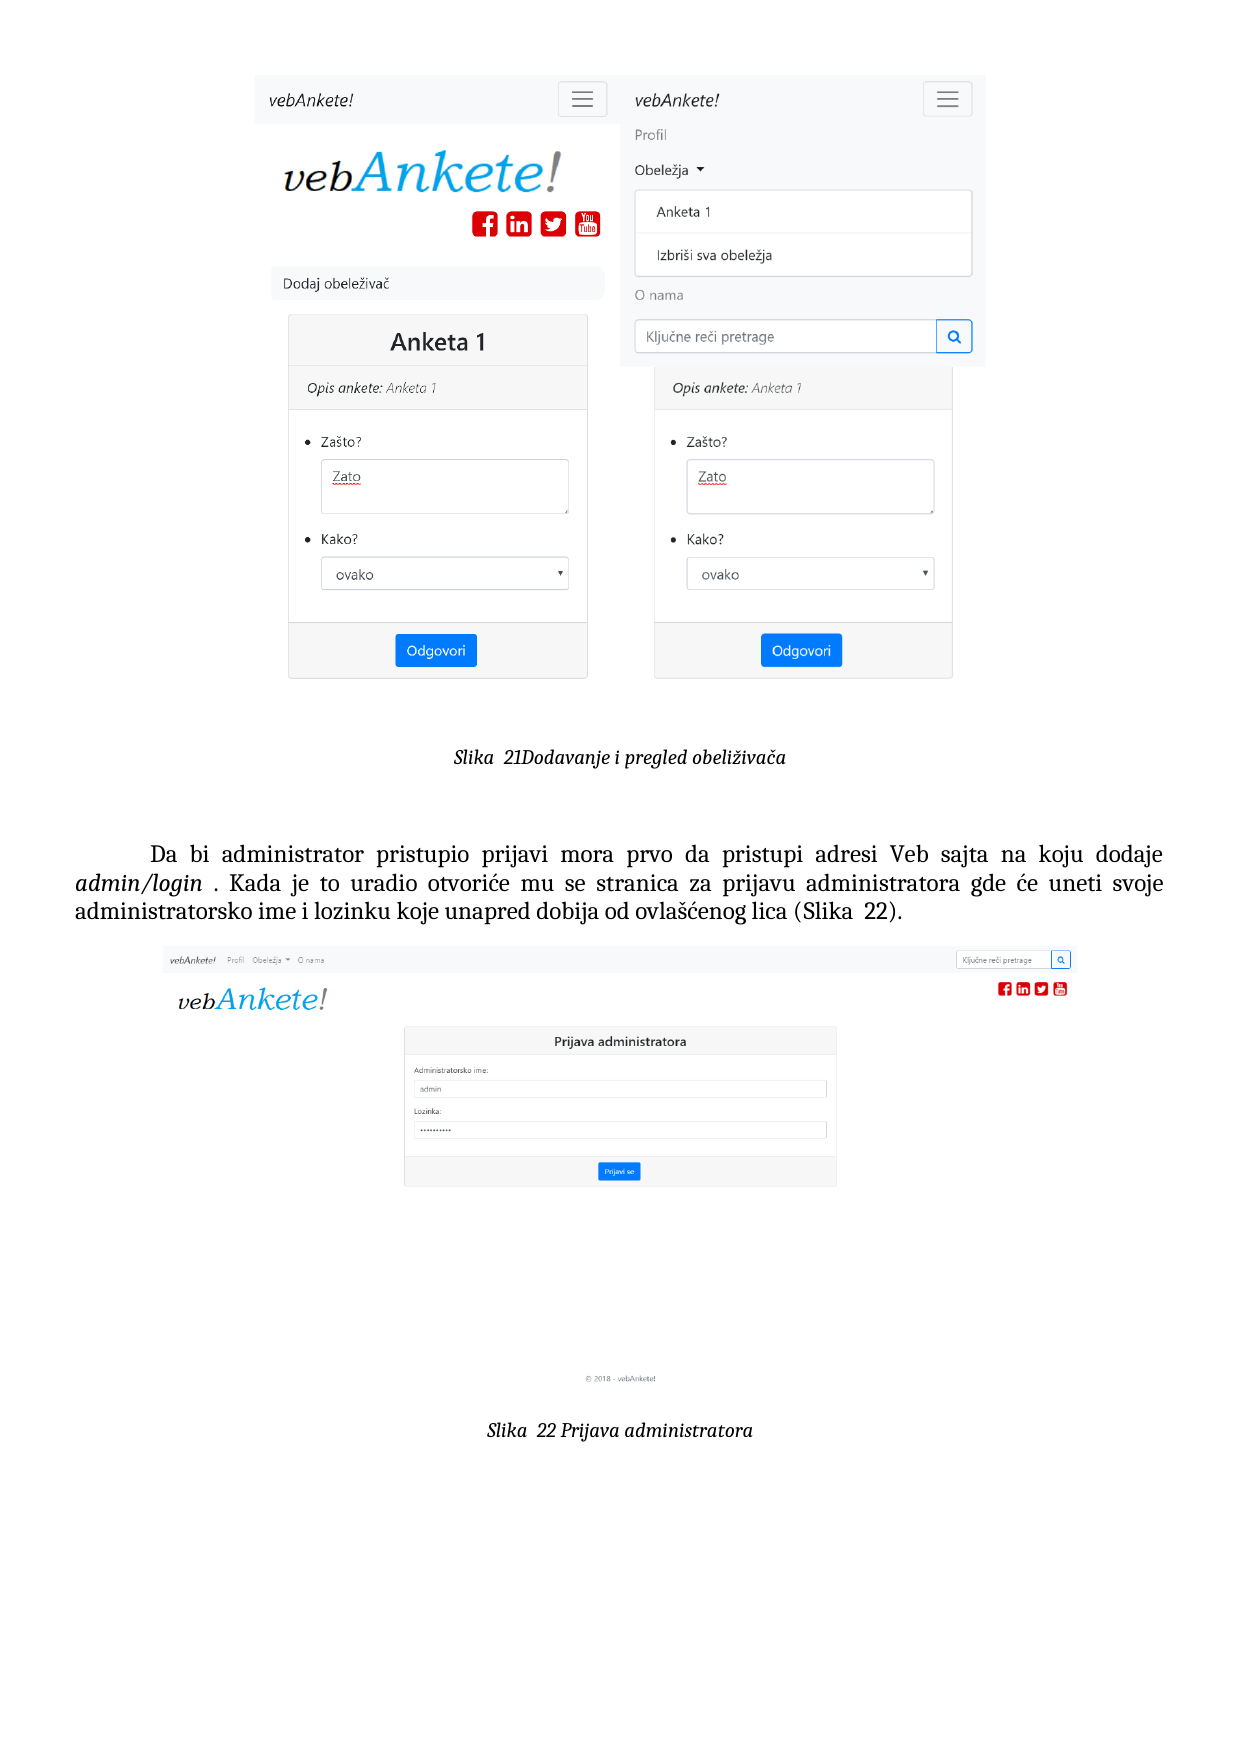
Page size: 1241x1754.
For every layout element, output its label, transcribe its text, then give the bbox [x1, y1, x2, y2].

picture [162, 946, 1078, 1399]
text Slika 21Dodavanje i pregled obeliživača [75, 745, 1165, 769]
picture [254, 75, 986, 725]
